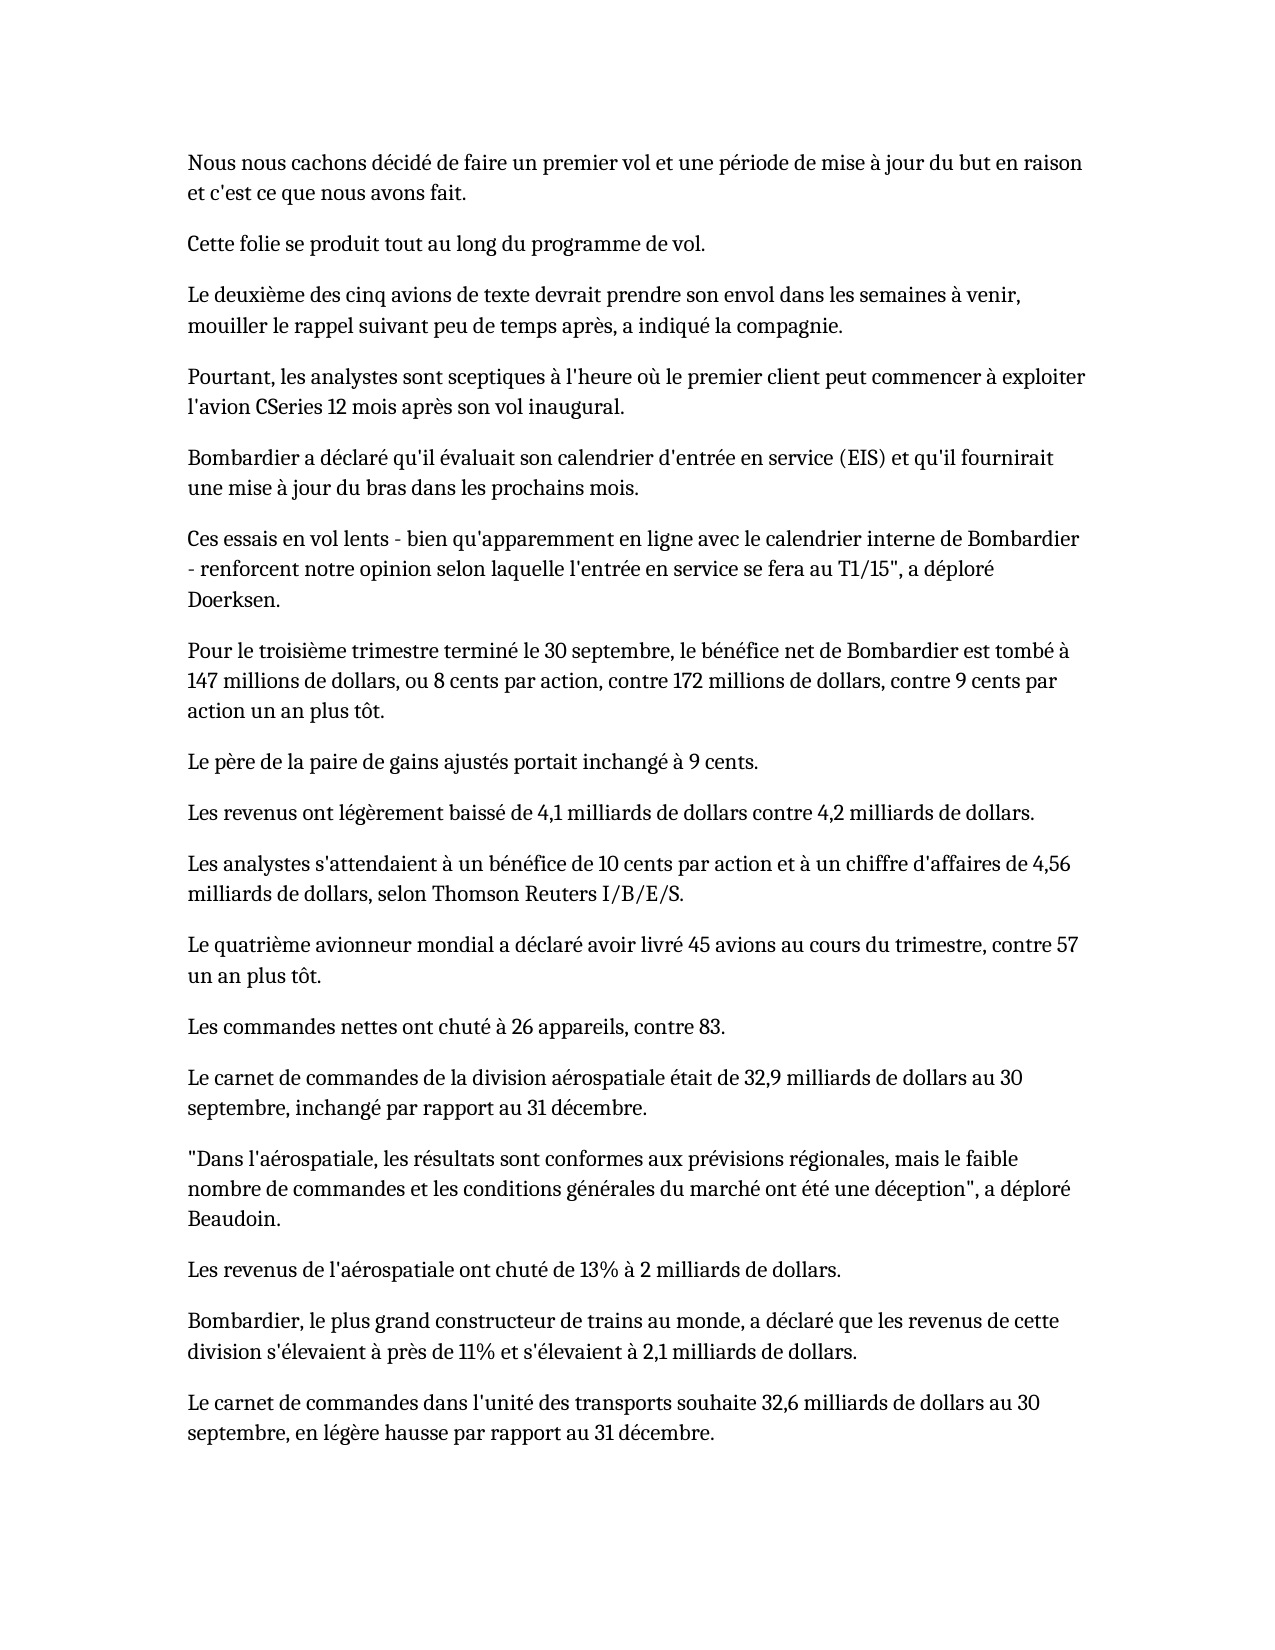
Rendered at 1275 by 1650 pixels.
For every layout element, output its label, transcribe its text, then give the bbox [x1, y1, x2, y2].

text "Dans l'aérospatiale, les résultats sont conformes aux prévisions régionales, mais le faible nombre de commandes et les conditions générales du marché ont été une déception", a déploré Beaudoin. [187, 1146, 1087, 1233]
text Le carnet de commandes dans l'unité des transports souhaite 32,6 milliards de dollars au 30 septembre, en légère hausse par rapport au 31 décembre. [187, 1389, 1087, 1446]
text Le quatrième avionneur mondial a déclaré avoir livré 45 avions au cours du trimestre, contre 57 un an plus tôt. [187, 932, 1087, 989]
text Le père de la paire de gains ajustés portait inchangé à 9 cents. [187, 749, 1087, 775]
text Nous nous cachons décidé de faire un premier vol et une période de mise à jour du but en raison et c'est ce que nous avons fait. [187, 150, 1087, 207]
text Pourtant, les analystes sont sceptiques à l'heure où le premier client peut commencer à exploiter l'avion CSeries 12 mois après son vol inaugural. [187, 363, 1087, 420]
text Bombardier a déclaré qu'il évaluait son calendrier d'entrée en service (EIS) et qu'il fournirait une mise à jour du bras dans les prochains mois. [187, 445, 1087, 501]
text Le carnet de commandes de la division aérospatiale était de 32,9 milliards de dollars au 30 septembre, inchangé par rapport au 31 décembre. [187, 1064, 1087, 1121]
text Pour le troisième trimestre terminé le 30 septembre, le bénéfice net de Bombardier est tombé à 147 millions de dollars, ou 8 cents par action, contre 172 millions de dollars, contre 9 cents par action un an plus tôt. [187, 637, 1087, 724]
text Le deuxième des cinq avions de texte devrait prendre son envol dans les semaines à venir, mouiller le rappel suivant peu de temps après, a indiqué la compagnie. [187, 282, 1087, 339]
text Les revenus de l'aérospatiale ont chuté de 13% à 2 milliards de dollars. [187, 1257, 1087, 1284]
text Ces essais en vol lents - bien qu'apparemment en ligne avec le calendrier interne de Bombardier - renforcent notre opinion selon laquelle l'entrée en service se fera au T1/15", a déploré Doerksen. [187, 526, 1087, 613]
text Les analystes s'attendaient à un bénéfice de 10 cents par action et à un chiffre d'affaires de 4,56 milliards de dollars, selon Thomson Reuters I/B/E/S. [187, 851, 1087, 908]
text Cette folie se produit tout au long du programme de vol. [187, 231, 1087, 258]
text Bombardier, le plus grand constructeur de trains au monde, a déclaré que les revenus de cette division s'élevaient à près de 11% et s'élevaient à 2,1 milliards de dollars. [187, 1308, 1087, 1365]
text Les commandes nettes ont chuté à 26 appareils, contre 83. [187, 1013, 1087, 1040]
text Les revenus ont légèrement baissé de 4,1 milliards de dollars contre 4,2 milliards de dollars. [187, 800, 1087, 826]
